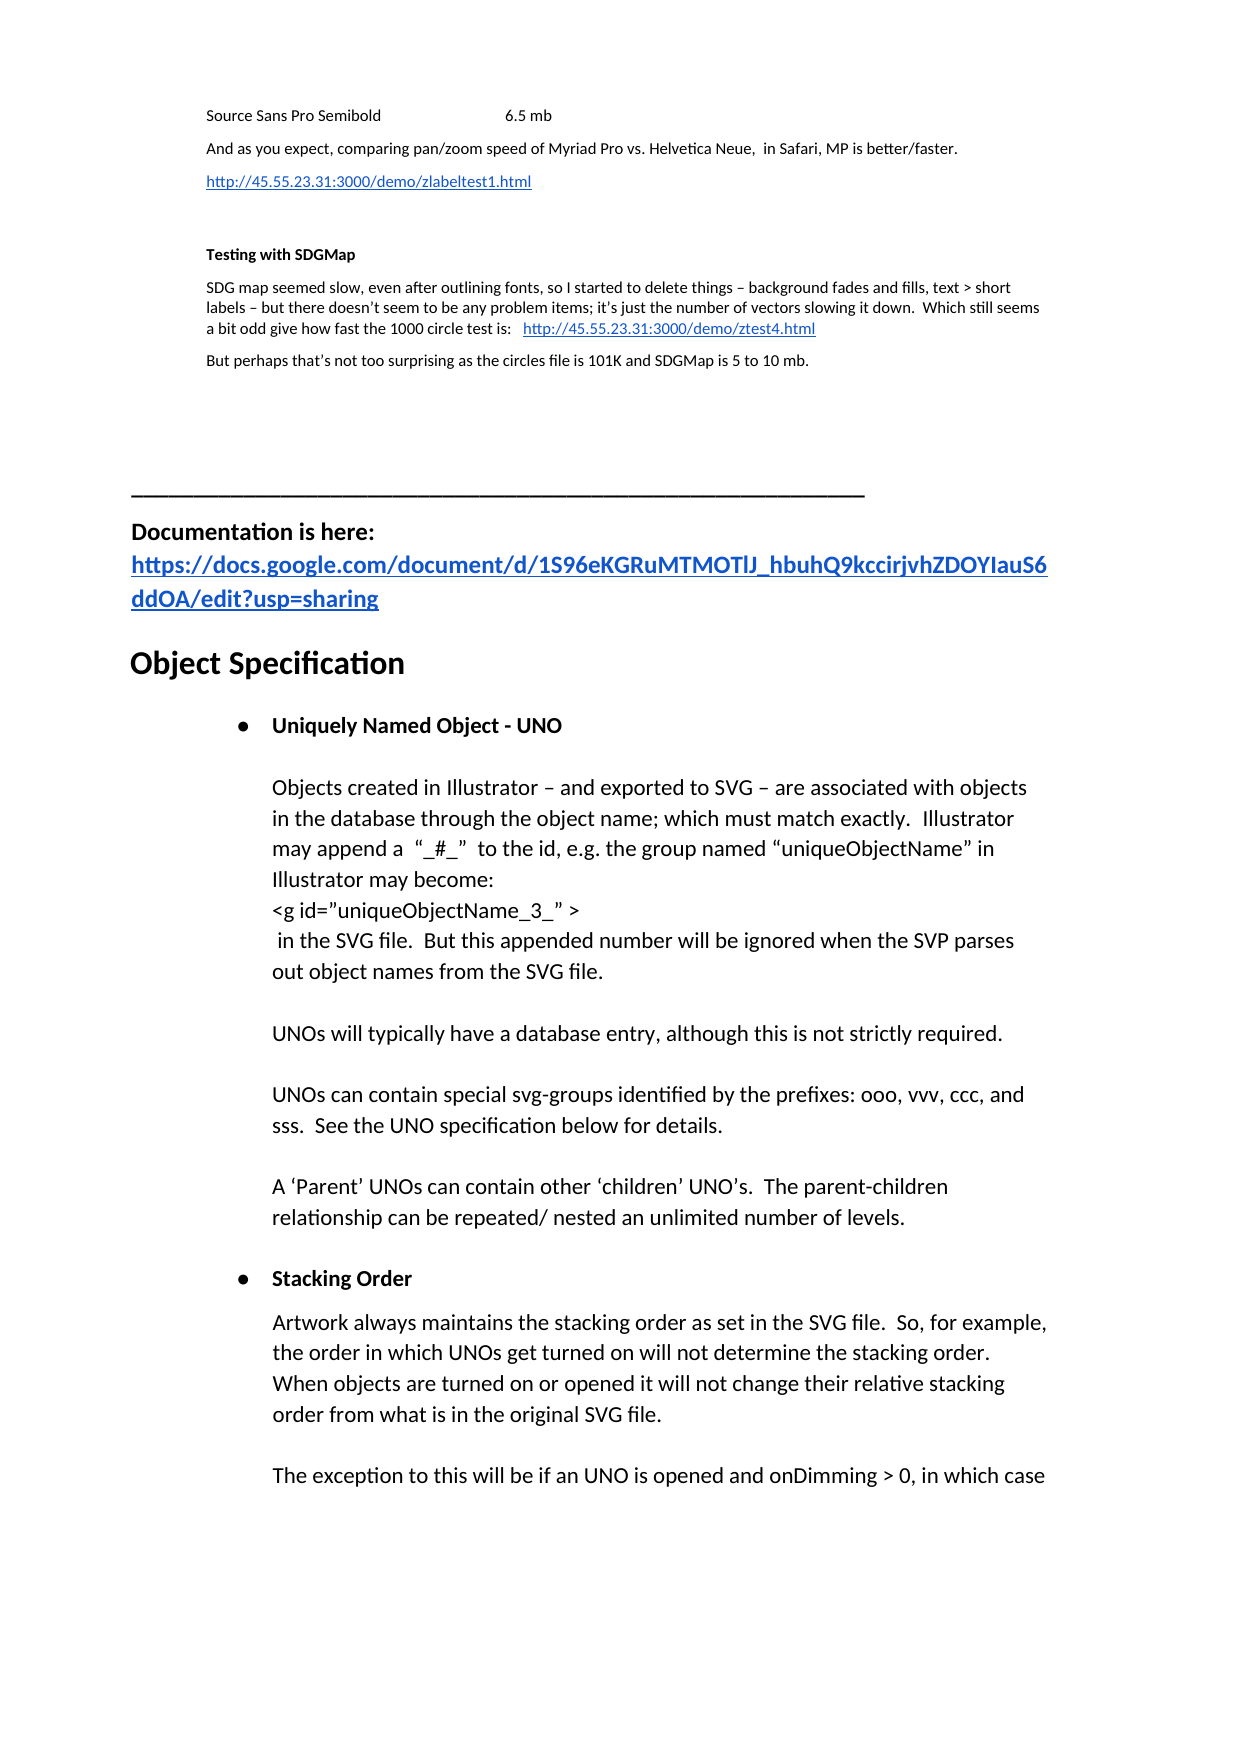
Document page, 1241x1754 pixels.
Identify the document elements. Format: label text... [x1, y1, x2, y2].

list Stacking Order [236, 1264, 1049, 1293]
text ___________________________________________________________ [131, 470, 1049, 501]
text Source Sans Pro Semibold 6.5 mb [206, 106, 1049, 126]
text http://45.55.23.31:3000/demo/zlabeltest1.html [206, 171, 1049, 191]
list Uniquely Named Object - UNO Objects created in Illustrator – and exported to SVG – are associated with objects in the database through the object name; which must match exactly. Illustrator may append a “_#_” to the id, e.g. the group named “uniqueObjectName” in Illustrator may become: <g id=”uniqueObjectName_3_” > in the SVG file. But this appended number will be ignored when the SVP parses out object names from the SVG file. UNOs will typically have a database entry, although this is not strictly required. UNOs can contain special svg-groups identified by the prefixes: ooo, vvv, ccc, and sss. See the UNO specification below for details. A ‘Parent’ UNOs can contain other ‘children’ UNO’s. The parent-children relationship can be repeated/ nested an unlimited number of levels. [236, 711, 1049, 1262]
text Testing with SDGMap [206, 244, 1049, 265]
text But perhaps that’s not too surprising as the circles file is 101K and SDGMap is 5 to 10 mb. [206, 351, 1049, 371]
text Documentation is here: https://docs.google.com/document/d/1S96eKGRuMTMOTlJ_hbuhQ9kccirjvhZDOYIauS6ddOA/edit?usp=sharing [131, 516, 1049, 614]
text SDG map seemed slow, even after outlining fonts, so I started to delete things – background fades and fills, text > short labels – but there doesn’t seem to be any problem items; it’s just the number of vectors slowing it down. Which still seems a bit odd give how fast the 1000 circle test is: http://45.55.23.31:3000/demo/ztest4.html [206, 277, 1049, 338]
subtitle Object Specification [130, 642, 1049, 682]
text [272, 1308, 1049, 1489]
text And as you expect, comparing pan/zoom speed of Myriad Pro vs. Helvetica Neue, in Safari, MP is better/faster. [206, 138, 1049, 159]
